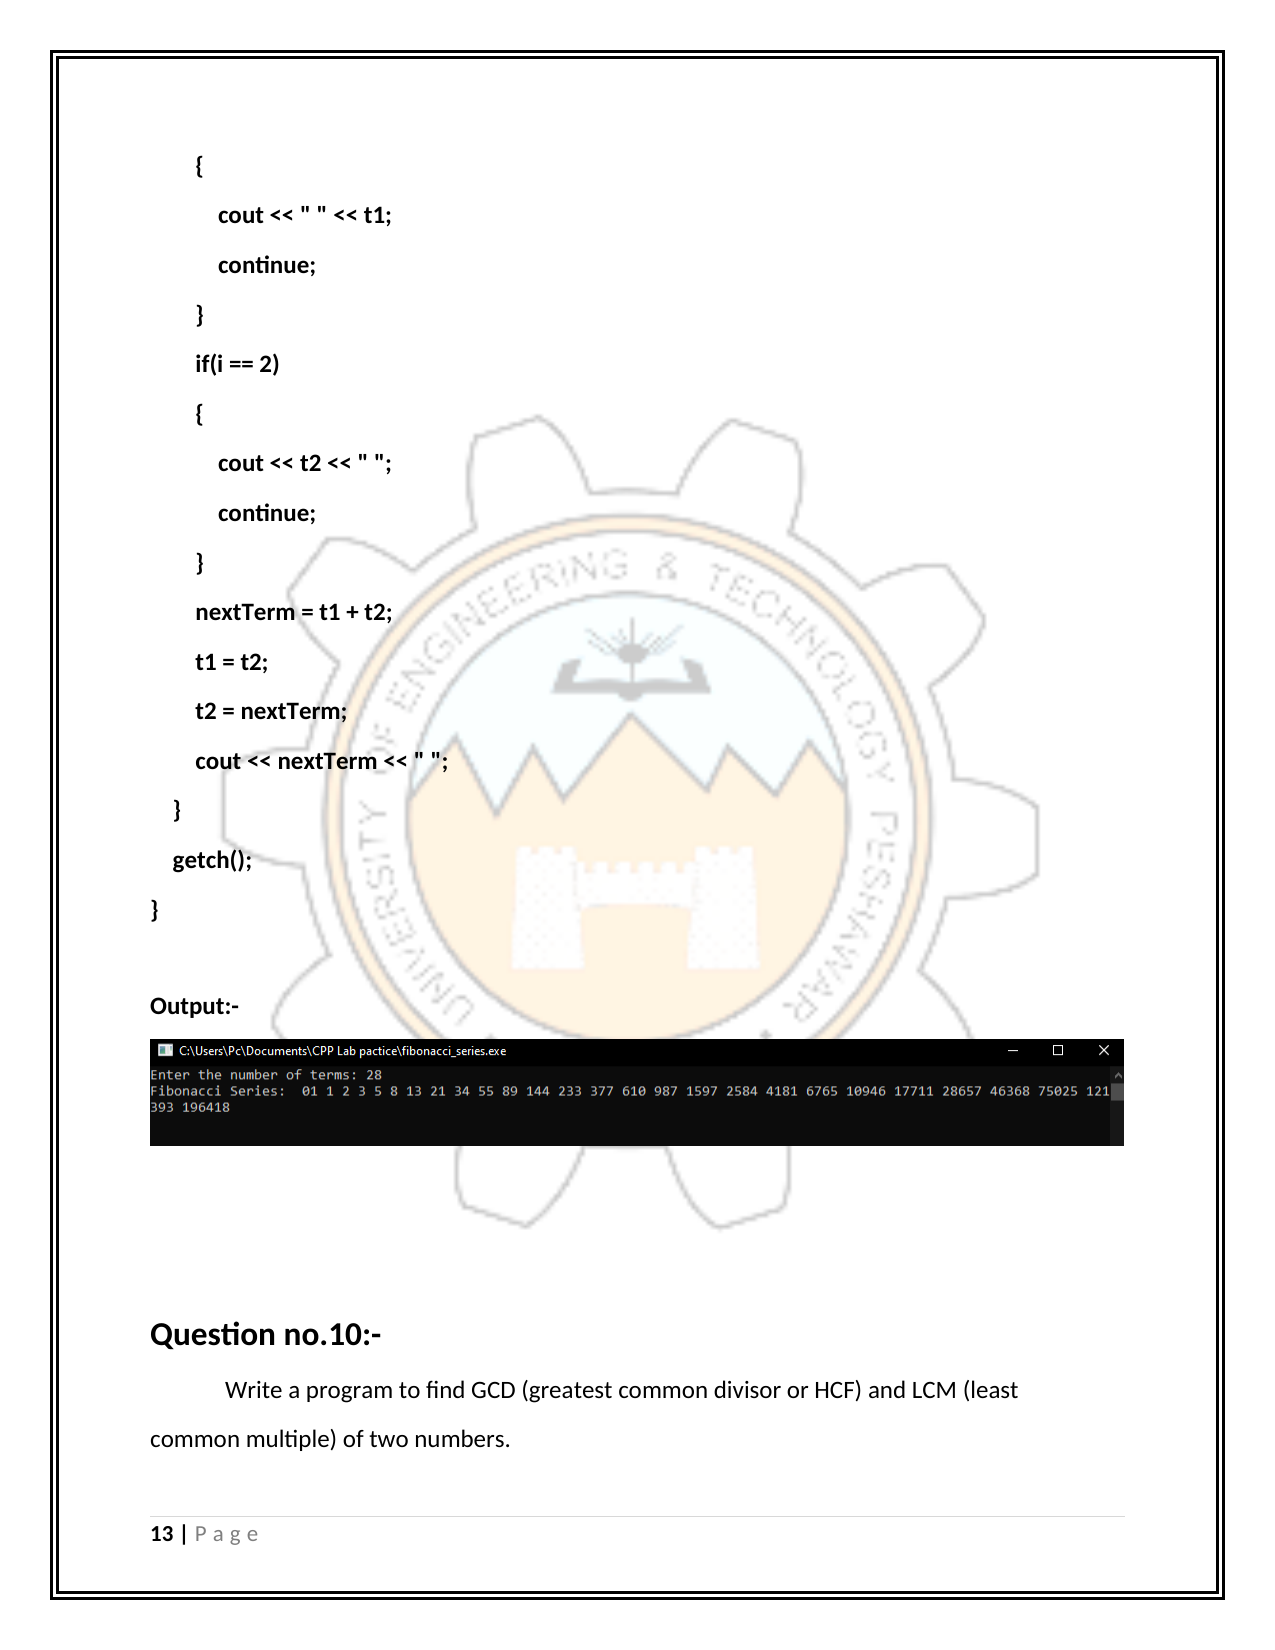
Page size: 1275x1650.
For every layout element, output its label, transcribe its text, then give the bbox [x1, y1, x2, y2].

text cout << " " << t1; [150, 199, 1125, 230]
text cout << t2 << " "; [150, 447, 1125, 478]
picture [150, 1039, 1124, 1146]
text continue; [150, 249, 1125, 280]
text if(i == 2) [150, 348, 1125, 379]
text } [150, 794, 1125, 825]
text getch(); [150, 844, 1125, 875]
text continue; [150, 497, 1125, 528]
text } [150, 894, 1125, 924]
text { [150, 398, 1125, 428]
text Output:- [150, 990, 1125, 1021]
text } [150, 547, 1125, 577]
text nextTerm = t1 + t2; [150, 596, 1125, 627]
text common multiple) of two numbers. [150, 1424, 1125, 1454]
text t1 = t2; [150, 646, 1125, 676]
text } [150, 299, 1125, 329]
text t2 = nextTerm; [150, 695, 1125, 726]
text { [150, 150, 1125, 181]
text Write a program to find GCD (greatest common divisor or HCF) and LCM (least [150, 1374, 1125, 1404]
text cout << nextTerm << " "; [150, 745, 1125, 776]
text Question no.10:- [150, 1313, 1125, 1354]
